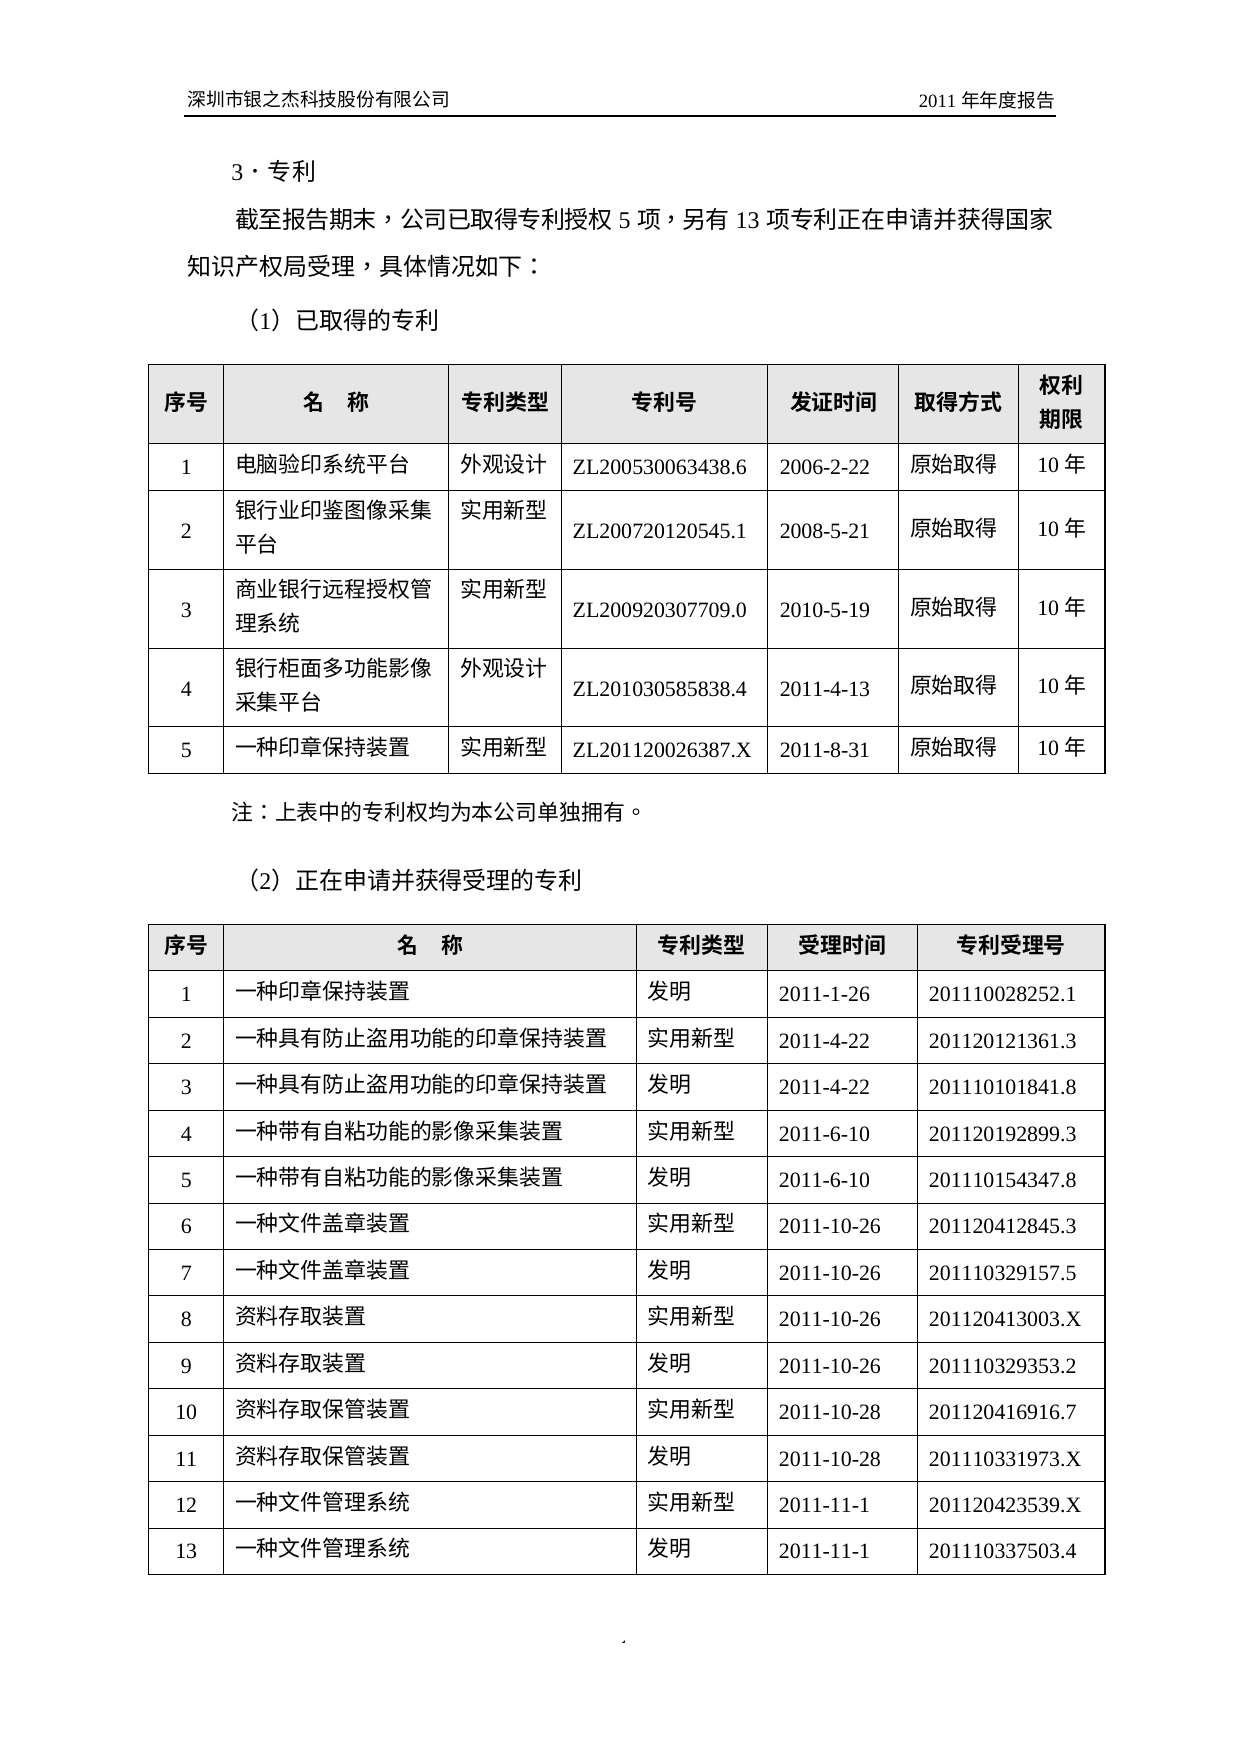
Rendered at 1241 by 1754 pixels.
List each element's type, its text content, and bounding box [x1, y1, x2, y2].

table_cell 资料存取保管装置 [224, 1389, 636, 1435]
table_cell 201120192899.3 [918, 1111, 1104, 1156]
table_cell 2 [149, 1018, 223, 1063]
table_cell 201120412845.3 [918, 1204, 1104, 1249]
table_cell 201110101841.8 [918, 1064, 1104, 1110]
table_cell 2010-5-19 [768, 570, 898, 647]
table_header 权利 期限 [1019, 365, 1104, 443]
table_header 名 称 [224, 365, 448, 443]
table_cell 资料存取装置 [224, 1343, 636, 1388]
table_cell 7 [149, 1250, 223, 1295]
table_cell 10 年 [1019, 444, 1104, 489]
table_cell 6 [149, 1204, 223, 1249]
table_cell 一种文件管理系统 [224, 1529, 636, 1574]
table_cell 2011-4-22 [768, 1018, 917, 1063]
table_cell 一种文件盖章装置 [224, 1204, 636, 1249]
table_cell ZL201030585838.4 [562, 649, 767, 726]
table_cell 201110028252.1 [918, 971, 1104, 1017]
table_cell 外观设计 [449, 444, 561, 489]
table_cell 2011-4-22 [768, 1064, 917, 1110]
table_header 发证时间 [768, 365, 898, 443]
table_cell 银行业印鉴图像采集 平台 [224, 491, 448, 568]
table_header 取得方式 [899, 365, 1018, 443]
table_cell 发明 [637, 1250, 767, 1295]
table_cell 201110154347.8 [918, 1157, 1104, 1202]
table_cell 电脑验印系统平台 [224, 444, 448, 489]
table_cell 实用新型 [637, 1204, 767, 1249]
table_cell 原始取得 [899, 491, 1018, 568]
table_cell 201110337503.4 [918, 1529, 1104, 1574]
table_cell ZL201120026387.X [562, 727, 767, 773]
table_cell 银行柜面多功能影像 采集平台 [224, 649, 448, 726]
table_cell 2011-1-26 [768, 971, 917, 1017]
table_cell 201110329353.2 [918, 1343, 1104, 1388]
table_cell 201110331973.X [918, 1436, 1104, 1481]
table_cell 201120416916.7 [918, 1389, 1104, 1435]
table_header 专利类型 [637, 925, 767, 970]
table_cell 2011-10-26 [768, 1296, 917, 1342]
table_cell 2011-10-26 [768, 1250, 917, 1295]
table_cell ZL200720120545.1 [562, 491, 767, 568]
table_cell 1 [149, 444, 223, 489]
table_cell 一种具有防止盗用功能的印章保持装置 [224, 1018, 636, 1063]
table_cell 一种具有防止盗用功能的印章保持装置 [224, 1064, 636, 1110]
table_cell 2008-5-21 [768, 491, 898, 568]
table_cell 发明 [637, 1157, 767, 1202]
table_cell 2011-10-28 [768, 1389, 917, 1435]
table_cell 2 [149, 491, 223, 568]
table_cell 实用新型 [637, 1018, 767, 1063]
table_cell 10 年 [1019, 727, 1104, 773]
table_cell 资料存取装置 [224, 1296, 636, 1342]
table_cell 2011-10-28 [768, 1436, 917, 1481]
table_cell 原始取得 [899, 727, 1018, 773]
table_cell 2011-6-10 [768, 1111, 917, 1156]
table_cell 原始取得 [899, 570, 1018, 647]
table_cell 201120423539.X [918, 1482, 1104, 1527]
table_cell 商业银行远程授权管 理系统 [224, 570, 448, 647]
table_cell 8 [149, 1296, 223, 1342]
table_cell 2011-4-13 [768, 649, 898, 726]
text 3．专利 [231, 154, 1054, 187]
table_cell 发明 [637, 1343, 767, 1388]
table_header 专利受理号 [918, 925, 1104, 970]
table_cell 一种印章保持装置 [224, 971, 636, 1017]
table_cell 实用新型 [637, 1296, 767, 1342]
table_cell 发明 [637, 1064, 767, 1110]
table_cell 2011-10-26 [768, 1343, 917, 1388]
table_cell 实用新型 [449, 727, 561, 773]
table_header 受理时间 [768, 925, 917, 970]
table_cell 3 [149, 570, 223, 647]
table_cell 5 [149, 727, 223, 773]
table_header 专利类型 [449, 365, 561, 443]
table_header 名 称 [224, 925, 636, 970]
text （1）已取得的专利 [235, 304, 1054, 336]
table_cell 201120413003.X [918, 1296, 1104, 1342]
table_cell 发明 [637, 1436, 767, 1481]
table_cell 10 年 [1019, 570, 1104, 647]
table_cell 4 [149, 649, 223, 726]
table_header 序号 [149, 925, 223, 970]
table_cell 实用新型 [449, 570, 561, 647]
table_cell 发明 [637, 971, 767, 1017]
table_cell 11 [149, 1436, 223, 1481]
table_cell 12 [149, 1482, 223, 1527]
table_cell 实用新型 [637, 1482, 767, 1527]
table_cell 资料存取保管装置 [224, 1436, 636, 1481]
table_cell 3 [149, 1064, 223, 1110]
table_cell 10 年 [1019, 491, 1104, 568]
table_cell 2011-10-26 [768, 1204, 917, 1249]
table_cell 201120121361.3 [918, 1018, 1104, 1063]
table_cell 2011-11-1 [768, 1529, 917, 1574]
table_cell 一种印章保持装置 [224, 727, 448, 773]
table_cell 实用新型 [449, 491, 561, 568]
table_cell 原始取得 [899, 649, 1018, 726]
text 截至报告期末，公司已取得专利授权 5 项，另有 13 项专利正在申请并获得国家 知识产权局受理，具体情况如下： [187, 202, 1054, 283]
table_cell 1 [149, 971, 223, 1017]
table_cell 5 [149, 1157, 223, 1202]
table_cell 2011-8-31 [768, 727, 898, 773]
table_cell ZL200530063438.6 [562, 444, 767, 489]
table_cell 一种文件管理系统 [224, 1482, 636, 1527]
table_cell 一种文件盖章装置 [224, 1250, 636, 1295]
table_cell 13 [149, 1529, 223, 1574]
table_cell 一种带有自粘功能的影像采集装置 [224, 1111, 636, 1156]
table_cell 2011-6-10 [768, 1157, 917, 1202]
table_cell 一种带有自粘功能的影像采集装置 [224, 1157, 636, 1202]
table_cell 2006-2-22 [768, 444, 898, 489]
table_header 序号 [149, 365, 223, 443]
text 注：上表中的专利权均为本公司单独拥有。 [231, 797, 1054, 827]
table_cell 10 年 [1019, 649, 1104, 726]
table_header 专利号 [562, 365, 767, 443]
table_cell ZL200920307709.0 [562, 570, 767, 647]
table_cell 外观设计 [449, 649, 561, 726]
table_cell 发明 [637, 1529, 767, 1574]
table_cell 原始取得 [899, 444, 1018, 489]
table_cell 2011-11-1 [768, 1482, 917, 1527]
table_cell 实用新型 [637, 1111, 767, 1156]
table_cell 201110329157.5 [918, 1250, 1104, 1295]
table_cell 4 [149, 1111, 223, 1156]
text （2）正在申请并获得受理的专利 [235, 863, 1054, 896]
table_cell 10 [149, 1389, 223, 1435]
table_cell 实用新型 [637, 1389, 767, 1435]
table_cell 9 [149, 1343, 223, 1388]
